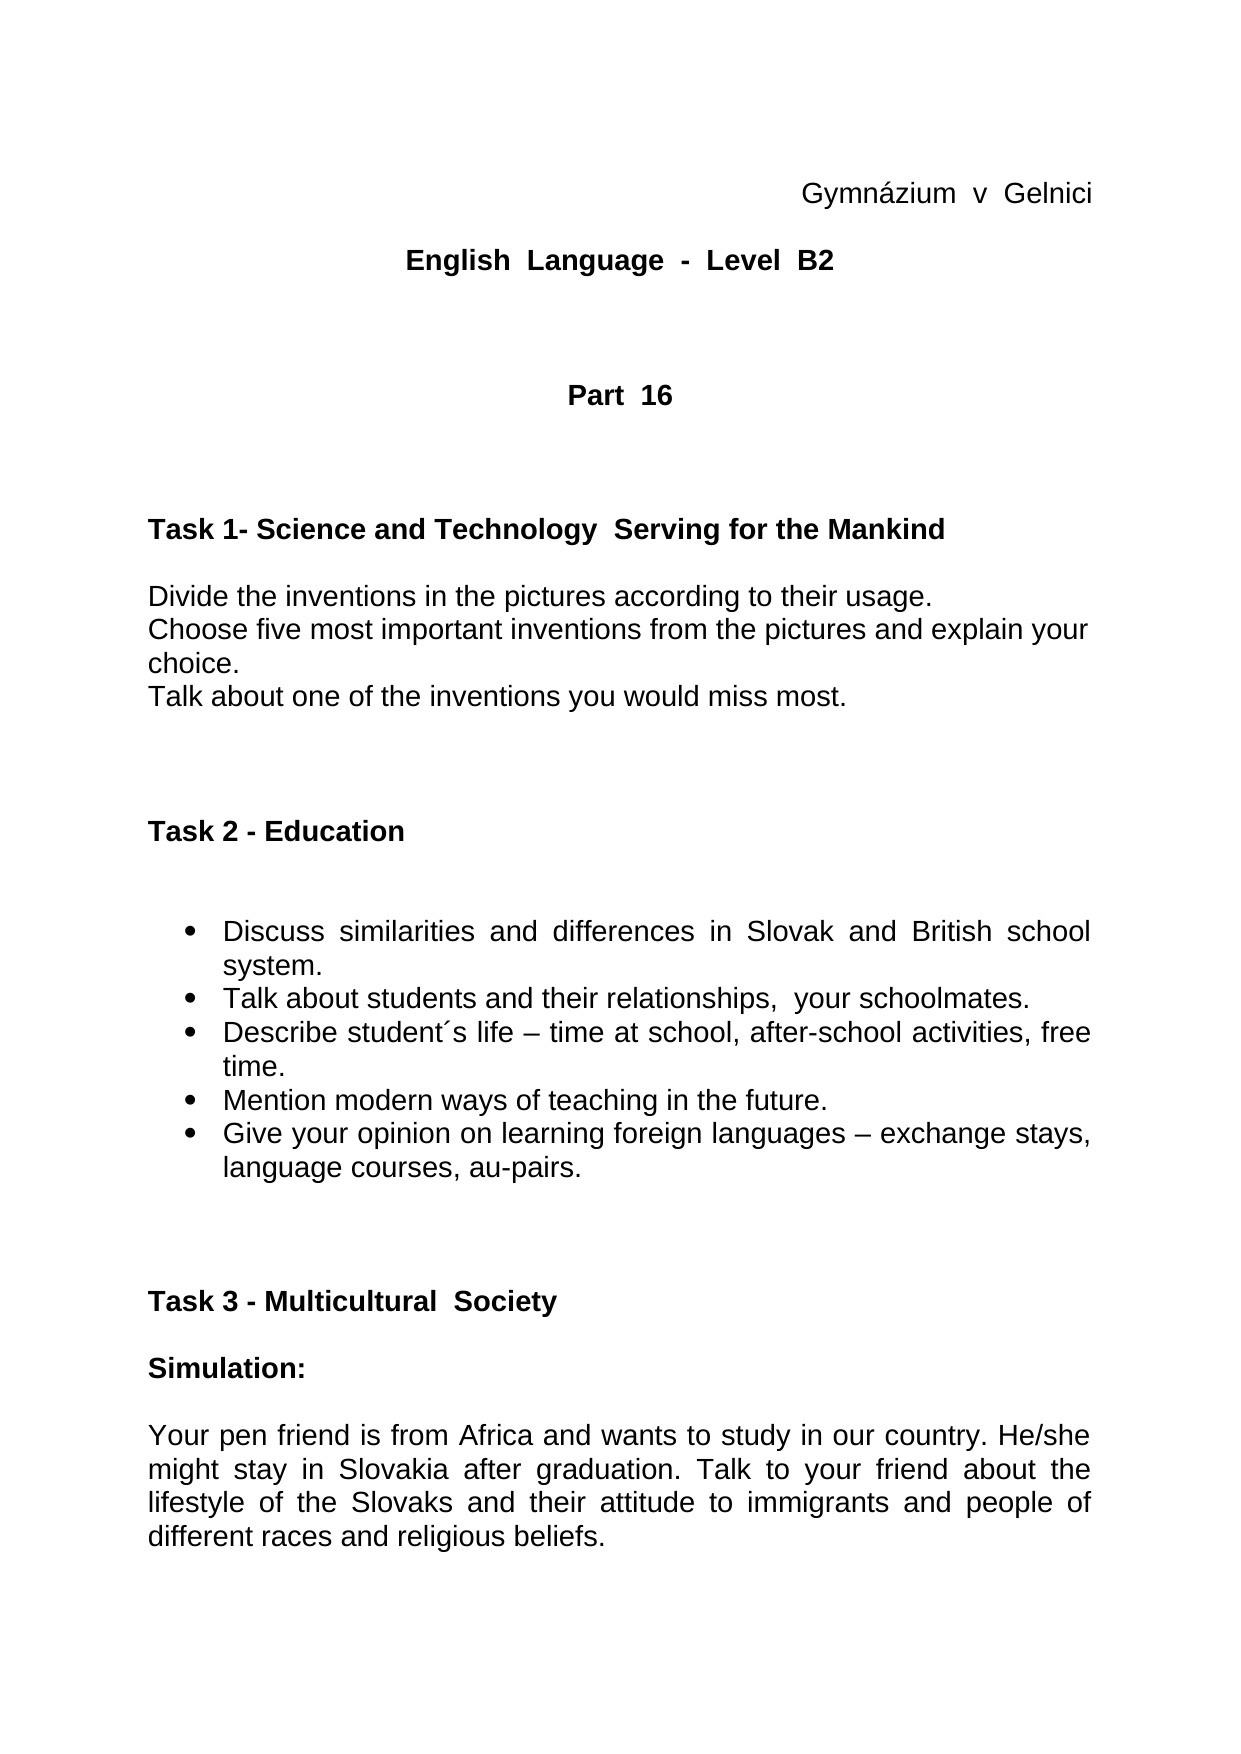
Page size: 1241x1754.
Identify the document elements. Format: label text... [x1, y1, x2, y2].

text Simulation: [148, 1351, 1093, 1385]
text Your pen friend is from Africa and wants to study in our country. He/she might stay in Slovakia after graduation. Talk to your friend about the lifestyle of the Slovaks and their attitude to immigrants and people of different races and religious beliefs. [148, 1418, 1093, 1553]
list Mention modern ways of teaching in the future. [185, 1083, 1093, 1116]
text Task 1- Science and Technology Serving for the Mankind [148, 512, 1093, 545]
text Talk about one of the inventions you would miss most. [148, 679, 1093, 713]
text Task 2 - Education [148, 814, 1093, 847]
list Discuss similarities and differences in Slovak and British school system. [185, 914, 1093, 982]
text Task 3 - Multicultural Society [148, 1284, 1093, 1318]
text Choose five most important inventions from the pictures and explain your choice. [148, 612, 1093, 679]
text Part 16 [148, 378, 1093, 411]
list Describe student´s life – time at school, after-school activities, free time. [185, 1015, 1093, 1083]
text Gymnázium v Gelnici [148, 176, 1093, 210]
list Give your opinion on learning foreign languages – exchange stays, language courses, au-pairs. [185, 1116, 1093, 1184]
text English Language - Level B2 [148, 243, 1093, 277]
list Talk about students and their relationships, your schoolmates. [185, 982, 1093, 1015]
text Divide the inventions in the pictures according to their usage. [148, 579, 1093, 612]
